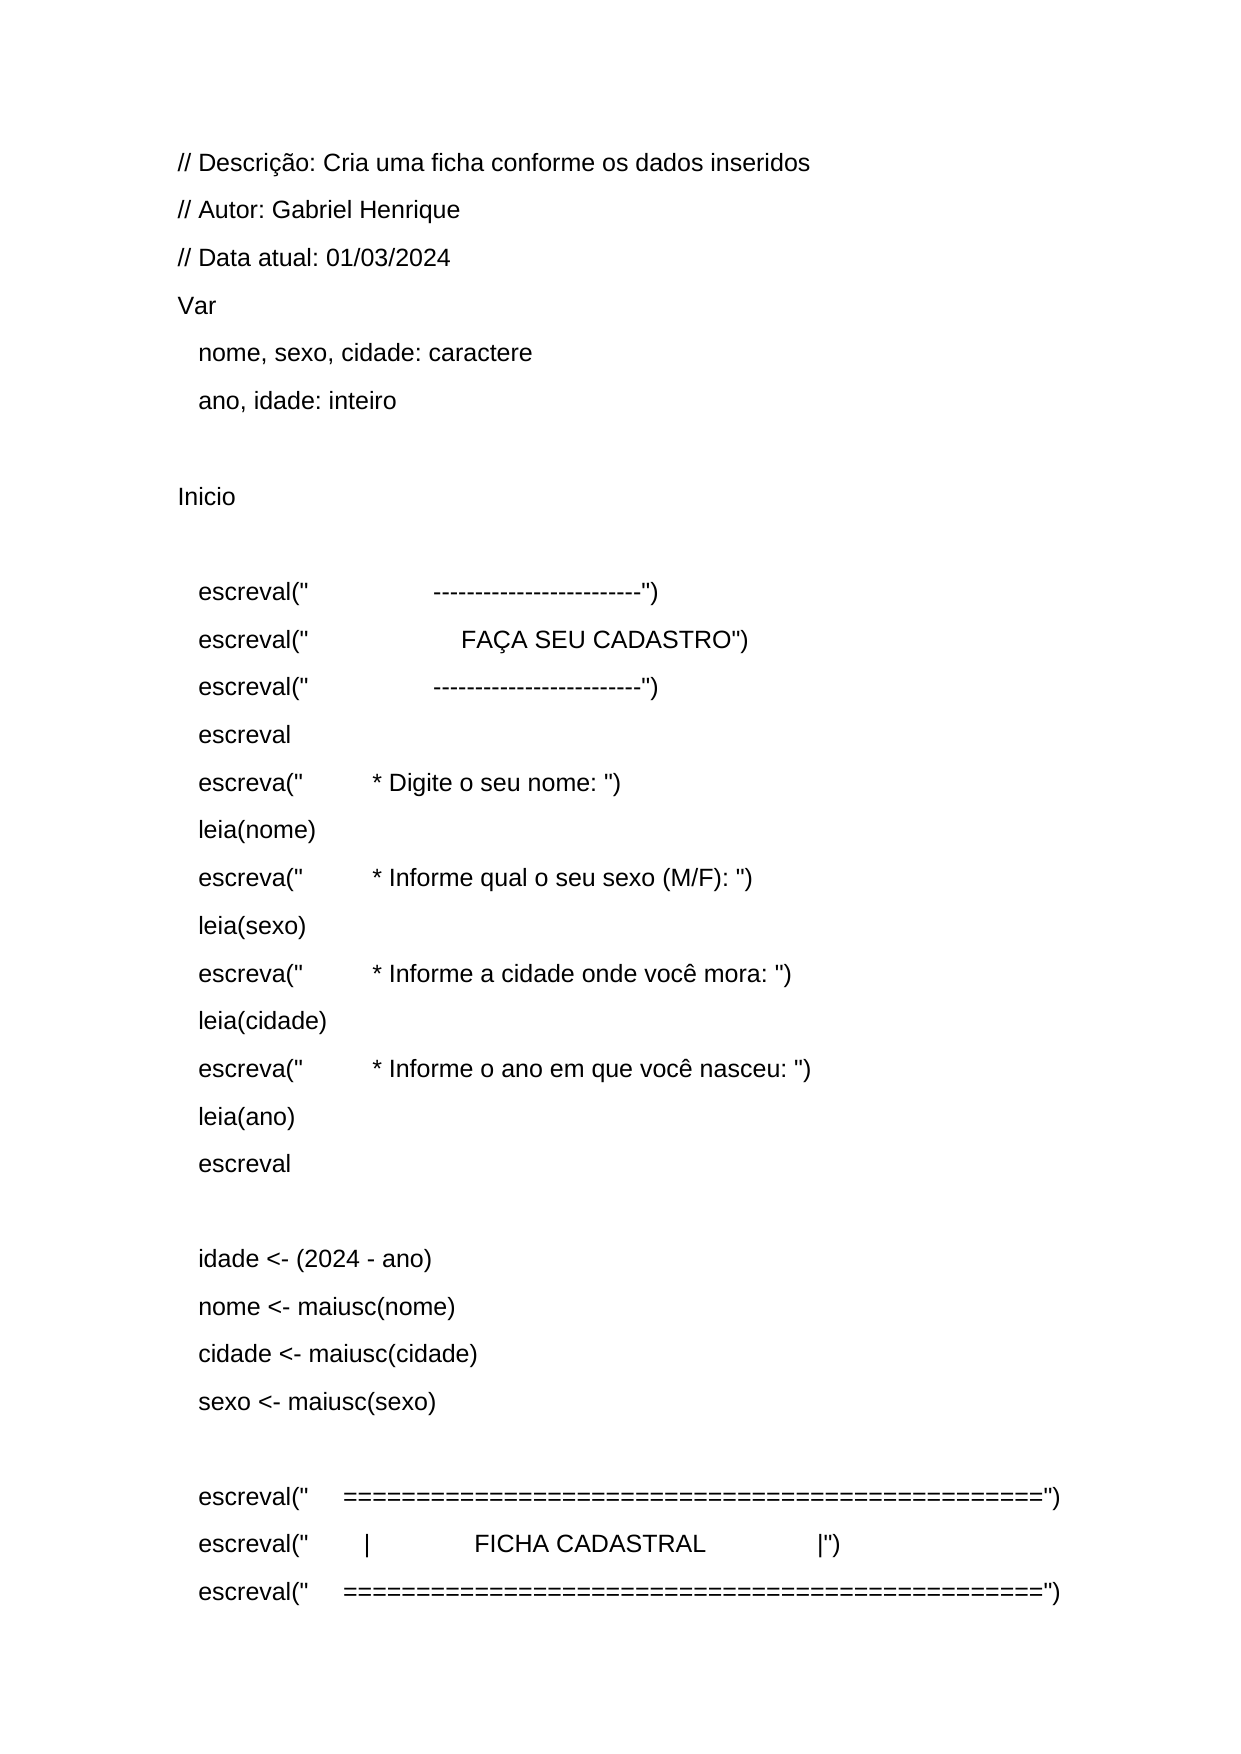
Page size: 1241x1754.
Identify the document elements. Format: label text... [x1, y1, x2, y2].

text leia(cidade) [177, 1006, 1063, 1035]
text nome, sexo, cidade: caractere [177, 338, 1063, 367]
text escreval(" ================================================") [177, 1482, 1063, 1511]
text escreval(" | FICHA CADASTRAL |") [177, 1529, 1063, 1558]
text escreva(" * Informe o ano em que você nasceu: ") [177, 1054, 1063, 1083]
text // Autor: Gabriel Henrique [177, 195, 1063, 224]
text idade <- (2024 - ano) [177, 1244, 1063, 1273]
text // Data atual: 01/03/2024 [177, 243, 1063, 272]
text // Descrição: Cria uma ficha conforme os dados inseridos [177, 148, 1063, 176]
text leia(sexo) [177, 911, 1063, 940]
text escreval(" -------------------------") [177, 577, 1063, 606]
text escreval(" FAÇA SEU CADASTRO") [177, 625, 1063, 653]
text Var [177, 291, 1063, 319]
text escreval [177, 720, 1063, 749]
text escreval(" ================================================") [177, 1577, 1063, 1606]
text sexo <- maiusc(sexo) [177, 1387, 1063, 1416]
text escreval [177, 1149, 1063, 1178]
text nome <- maiusc(nome) [177, 1292, 1063, 1321]
text leia(nome) [177, 816, 1063, 844]
text escreva(" * Digite o seu nome: ") [177, 768, 1063, 797]
text Inicio [177, 482, 1063, 510]
text ano, idade: inteiro [177, 386, 1063, 415]
text escreva(" * Informe a cidade onde você mora: ") [177, 959, 1063, 987]
text cidade <- maiusc(cidade) [177, 1339, 1063, 1368]
text leia(ano) [177, 1102, 1063, 1131]
text escreval(" -------------------------") [177, 672, 1063, 701]
text escreva(" * Informe qual o seu sexo (M/F): ") [177, 863, 1063, 892]
